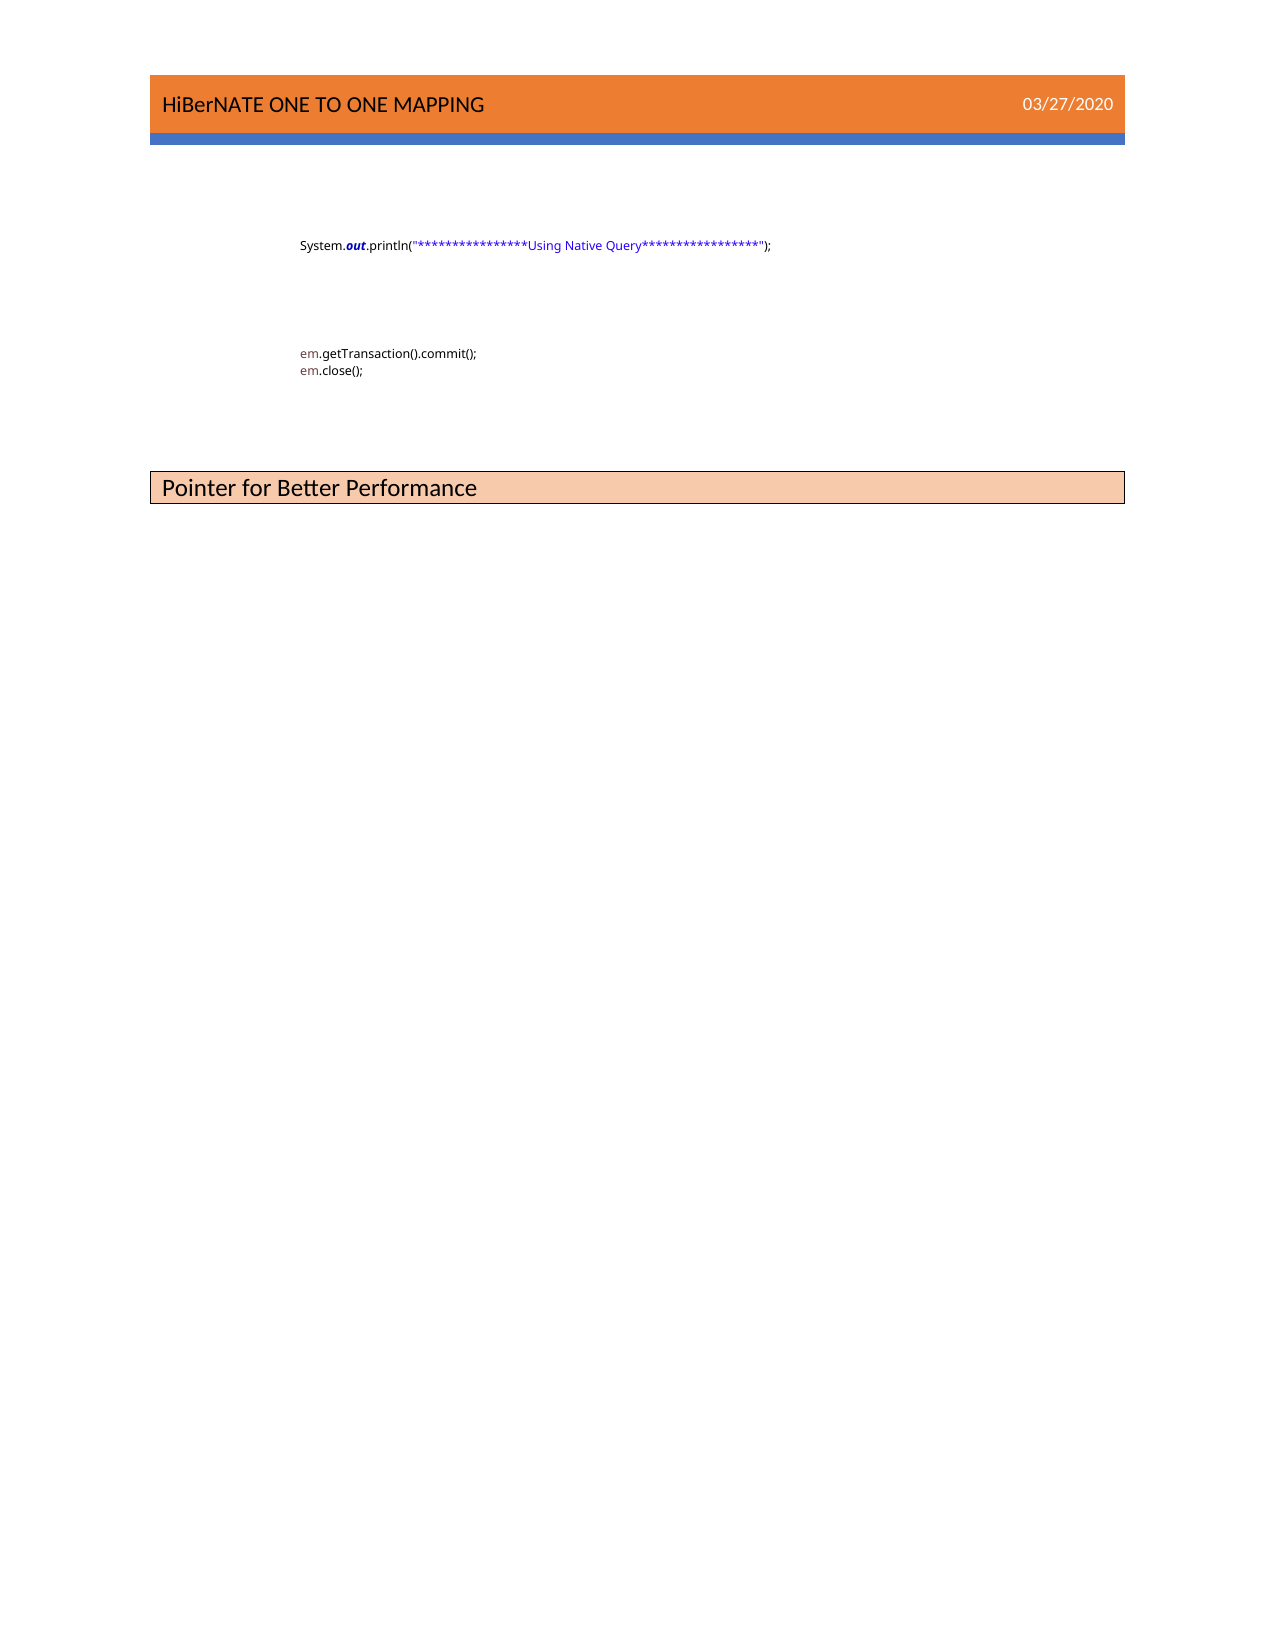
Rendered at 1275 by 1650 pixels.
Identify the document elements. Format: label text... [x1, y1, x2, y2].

text em.close(); [300, 362, 1125, 379]
text em.getTransaction().commit(); [300, 345, 1125, 362]
table_header Pointer for Better Performance [151, 472, 1124, 503]
text System.out.println("****************Using Native Query*****************"); [225, 237, 1125, 254]
